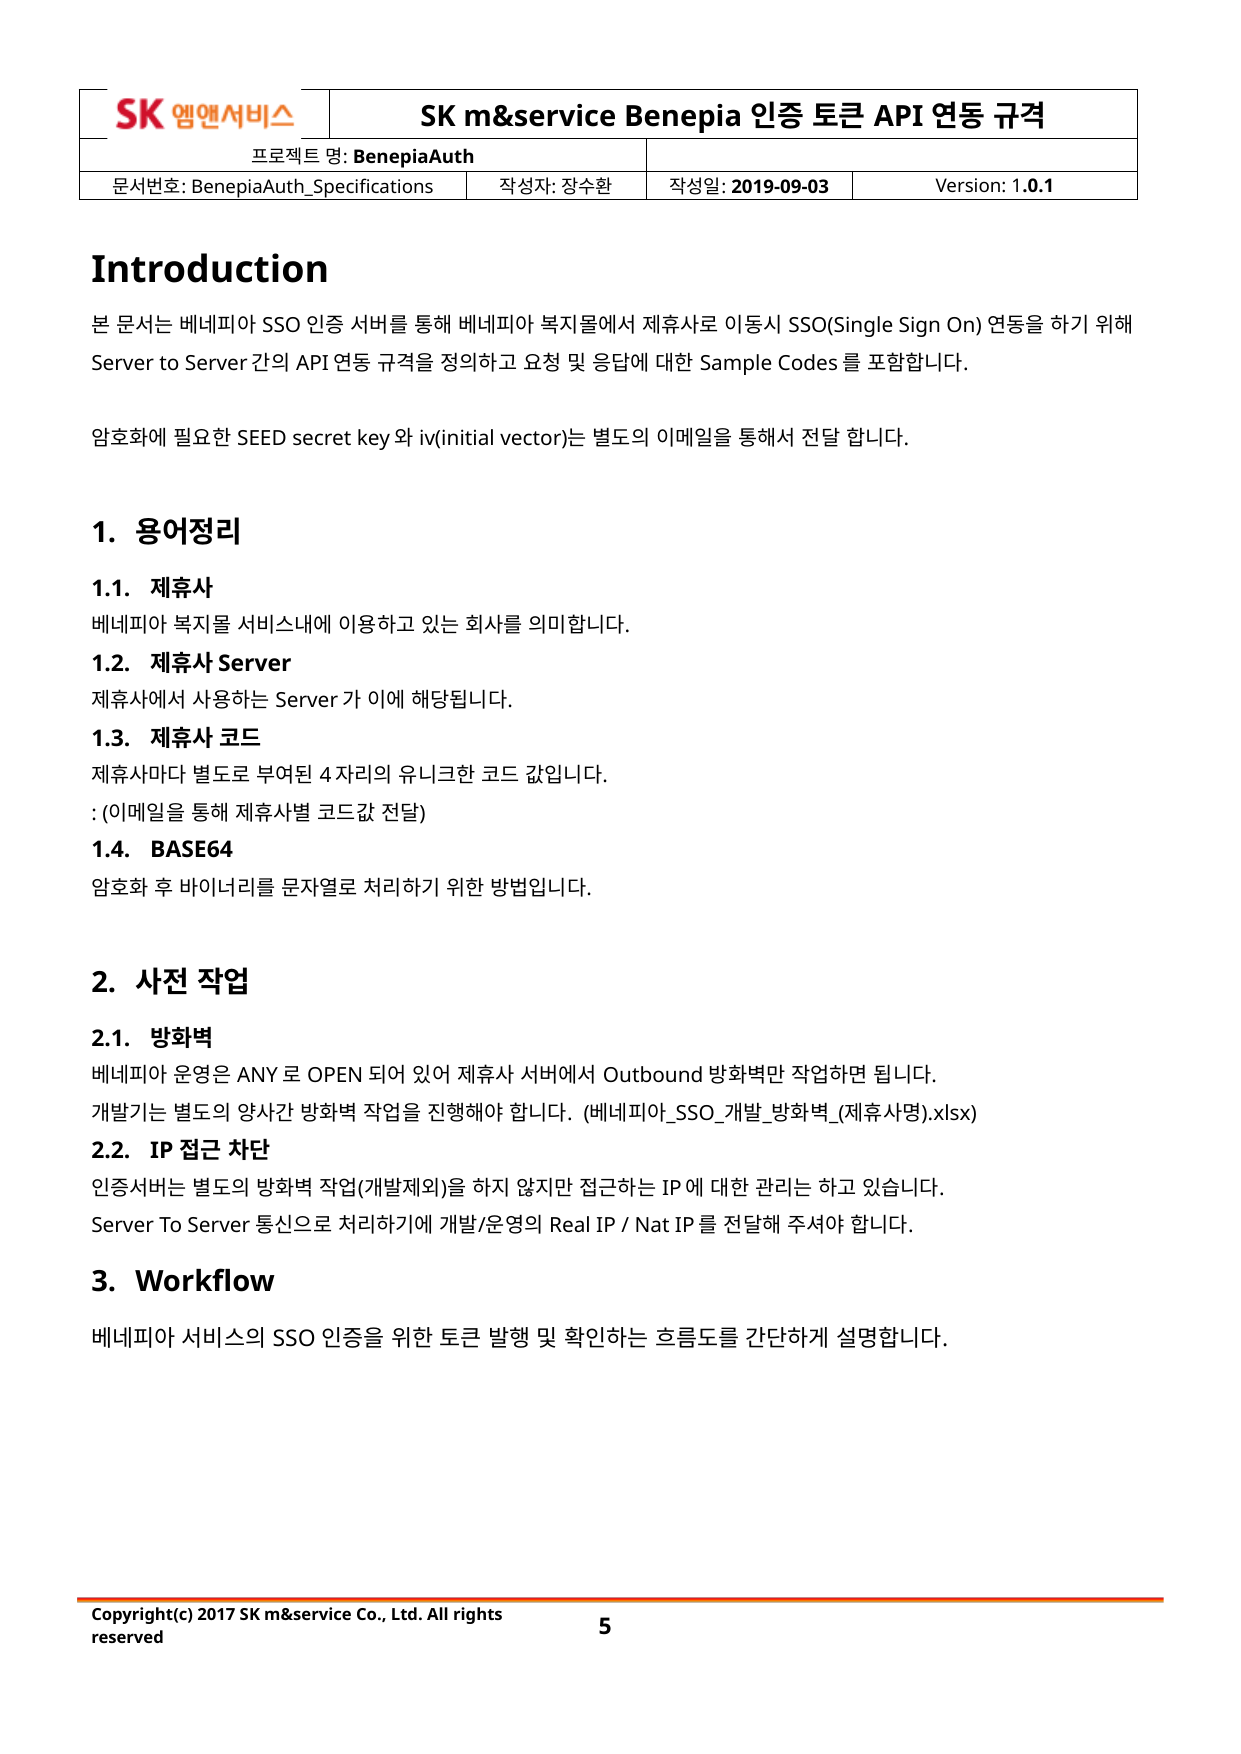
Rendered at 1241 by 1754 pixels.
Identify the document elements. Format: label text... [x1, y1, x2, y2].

text 베네피아 서비스의 SSO 인증을 위한 토큰 발행 및 확인하는 흐름도를 간단하게 설명합니다. [91, 1318, 1149, 1355]
subtitle 방화벽 [91, 1018, 1149, 1055]
text 제휴사에서 사용하는 Server가 이에 해당됩니다. [91, 680, 1149, 718]
text 암호화 후 바이너리를 문자열로 처리하기 위한 방법입니다. [91, 868, 1149, 905]
subtitle 사전 작업 [91, 943, 1149, 1018]
subtitle BASE64 [91, 830, 1149, 868]
subtitle 제휴사Server [91, 643, 1149, 680]
text Introduction [91, 155, 1149, 305]
text 베네피아 복지몰 서비스내에 이용하고 있는 회사를 의미합니다. [91, 605, 1149, 643]
text 제휴사마다 별도로 부여된 4자리의 유니크한 코드 값입니다. [91, 755, 1149, 793]
text Server To Server 통신으로 처리하기에 개발/운영의 Real IP / Nat IP를 전달해 주셔야 합니다. [91, 1205, 1149, 1243]
subtitle 용어정리 [91, 493, 1149, 568]
subtitle Workflow [91, 1243, 1149, 1318]
text 암호화에 필요한 SEED secret key와 iv(initial vector)는 별도의 이메일을 통해서 전달 합니다. [91, 418, 1149, 455]
subtitle 제휴사 [91, 568, 1149, 605]
subtitle 제휴사 코드 [91, 718, 1149, 755]
picture [107, 89, 302, 139]
text 본 문서는 베네피아 SSO 인증 서버를 통해 베네피아 복지몰에서 제휴사로 이동시 SSO(Single Sign On) 연동을 하기 위해 Server to Server간의 API연동 규격을 정의하고 요청 및 응답에 대한 Sample Codes를 포함합니다. [91, 305, 1149, 380]
text 개발기는 별도의 양사간 방화벽 작업을 진행해야 합니다. (베네피아_SSO_개발_방화벽_(제휴사명).xlsx) [91, 1093, 1149, 1130]
picture [76, 1596, 1164, 1605]
subtitle IP 접근 차단 [91, 1130, 1149, 1168]
text 베네피아 운영은 ANY로 OPEN 되어 있어 제휴사 서버에서 Outbound 방화벽만 작업하면 됩니다. [91, 1055, 1149, 1093]
text : (이메일을 통해 제휴사별 코드값 전달) [91, 793, 1149, 830]
text 인증서버는 별도의 방화벽 작업(개발제외)을 하지 않지만 접근하는 IP에 대한 관리는 하고 있습니다. [91, 1168, 1149, 1205]
